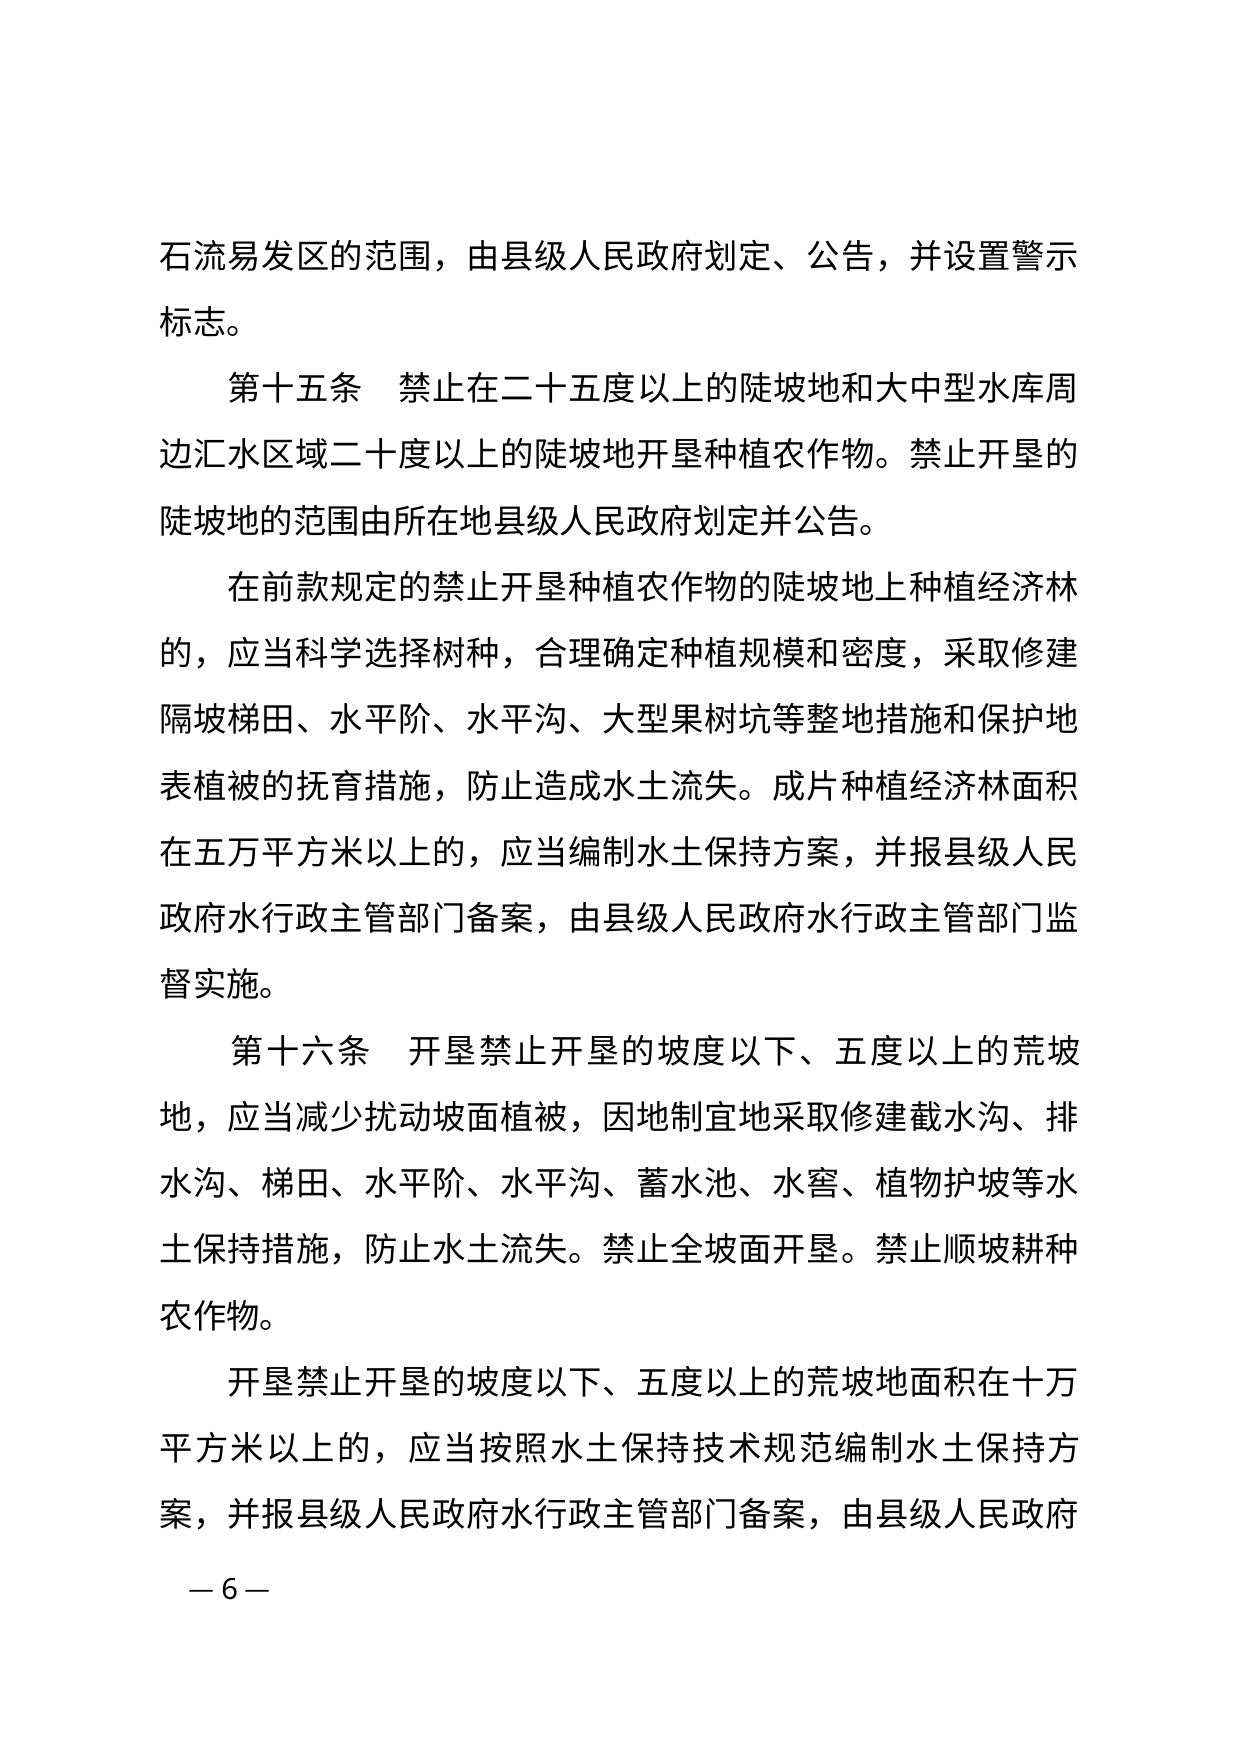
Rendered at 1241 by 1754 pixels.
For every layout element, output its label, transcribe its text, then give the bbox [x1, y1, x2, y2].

text 第十五条 禁止在二十五度以上的陡坡地和大中型水库周边汇水区域二十度以上的陡坡地开垦种植农作物。禁止开垦的陡坡地的范围由所在地县级人民政府划定并公告。 [159, 353, 1081, 552]
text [159, 1347, 1081, 1545]
text 在前款规定的禁止开垦种植农作物的陡坡地上种植经济林的，应当科学选择树种，合理确定种植规模和密度，采取修建隔坡梯田、水平阶、水平沟、大型果树坑等整地措施和保护地表植被的抚育措施，防止造成水土流失。成片种植经济林面积在五万平方米以上的，应当编制水土保持方案，并报县级人民政府水行政主管部门备案，由县级人民政府水行政主管部门监督实施。 [159, 552, 1081, 1015]
text 第十六条 开垦禁止开垦的坡度以下、五度以上的荒坡地，应当减少扰动坡面植被，因地制宜地采取修建截水沟、排水沟、梯田、水平阶、水平沟、蓄水池、水窖、植物护坡等水土保持措施，防止水土流失。禁止全坡面开垦。禁止顺坡耕种农作物。 [159, 1015, 1081, 1347]
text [159, 220, 1081, 353]
